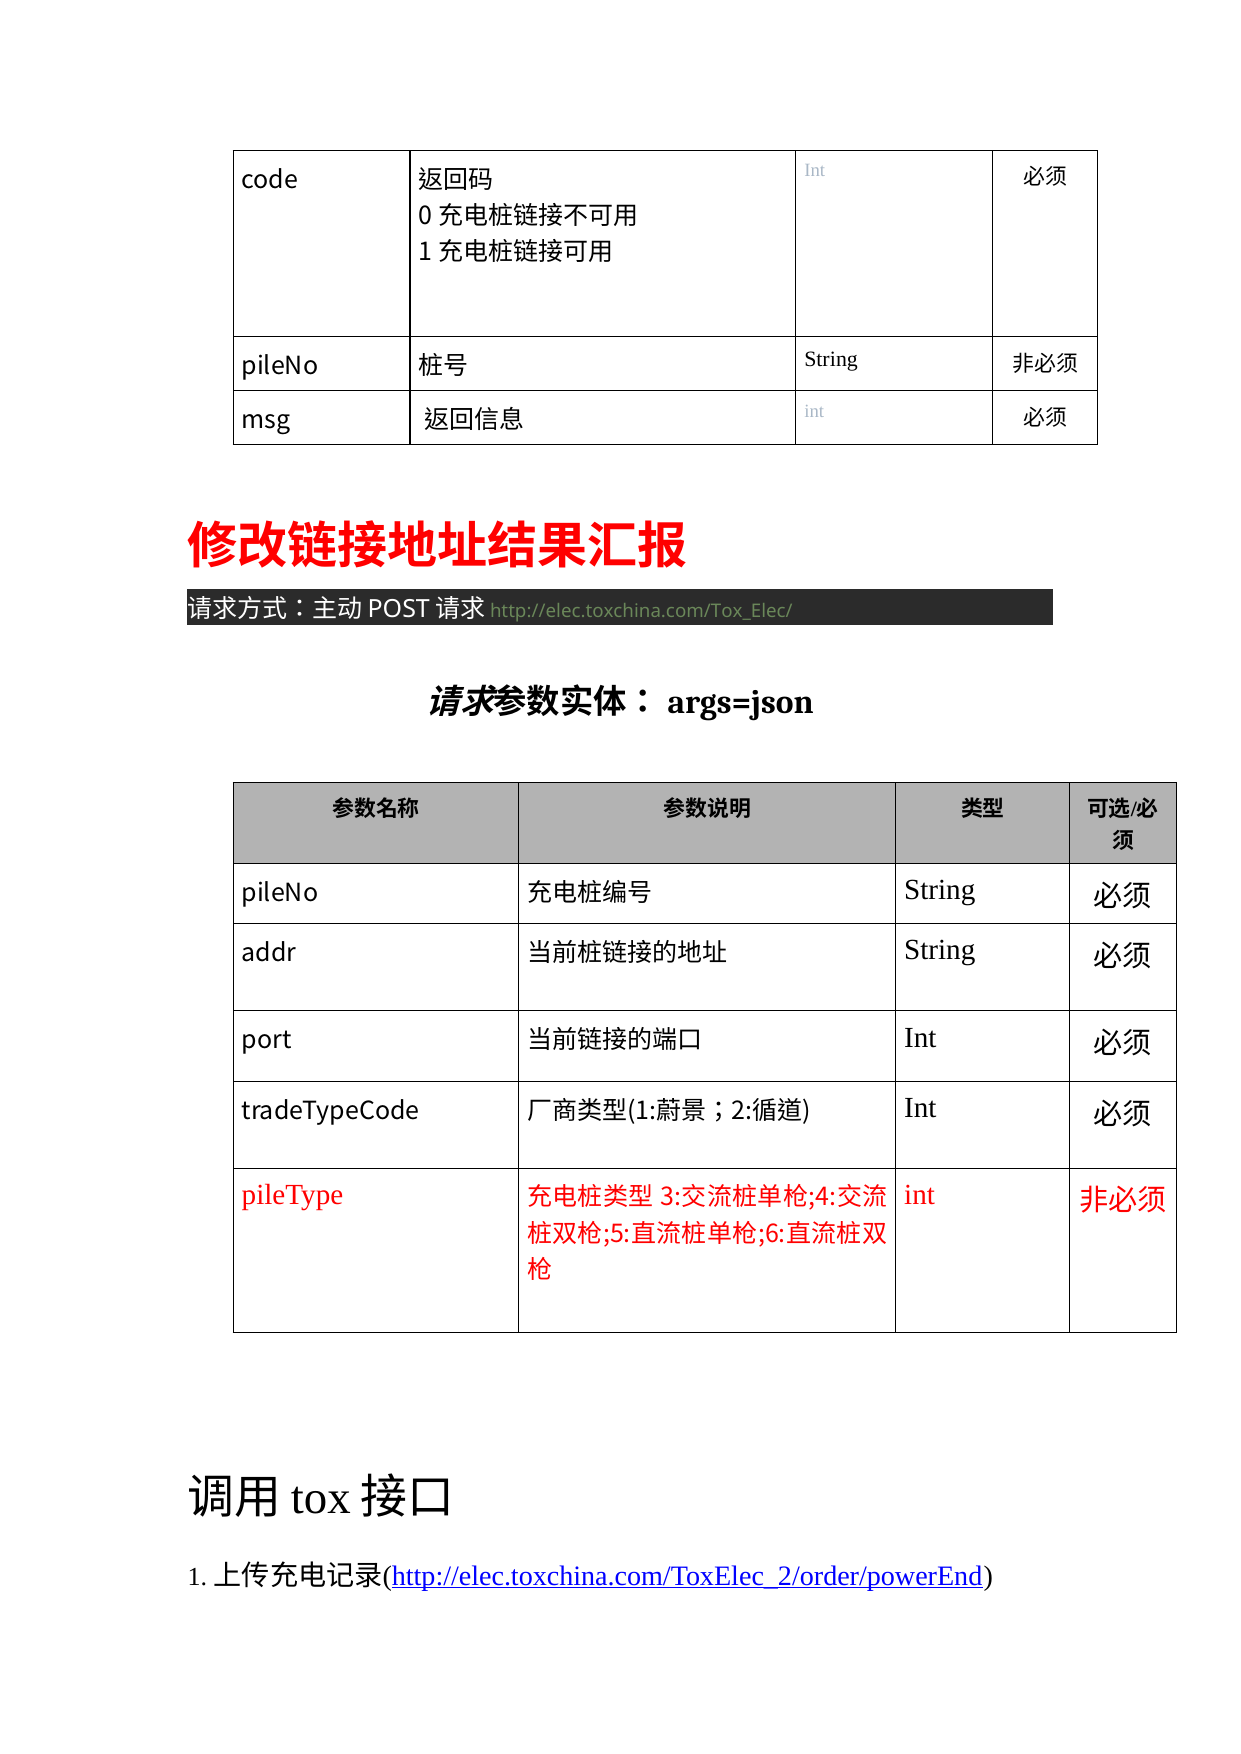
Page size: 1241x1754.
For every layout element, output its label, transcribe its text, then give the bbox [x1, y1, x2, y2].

table_cell 必须 [993, 391, 1097, 444]
table_cell 桩号 [411, 337, 795, 390]
table_cell 必须 [993, 151, 1097, 336]
table_cell 充电桩类型 3:交流桩单枪;4:交流桩双枪;5:直流桩单枪;6:直流桩双枪 [519, 1169, 895, 1332]
text 调用tox接口 [187, 1459, 1053, 1527]
table_cell pileNo [234, 864, 518, 923]
table_cell pileNo [234, 337, 409, 390]
table_cell code [234, 151, 409, 336]
table_cell 返回码 0 充电桩链接不可用 1 充电桩链接可用 [411, 151, 795, 336]
table_cell int [796, 391, 992, 444]
text 1. 上传充电记录(http://elec.toxchina.com/ToxElec_2/order/powerEnd) [187, 1552, 1053, 1593]
subtitle 修改链接地址结果汇报 [187, 506, 1053, 578]
table_cell 必须 [1070, 1011, 1176, 1081]
table_header 参数说明 [519, 783, 895, 863]
table_cell Int [896, 1011, 1069, 1081]
subtitle 请求参数实体： args=json [187, 675, 1053, 723]
table_cell String [896, 864, 1069, 923]
table_cell 返回信息 [411, 391, 795, 444]
table_header 参数名称 [234, 783, 518, 863]
table_cell String [896, 924, 1069, 1010]
table_cell 厂商类型(1:蔚景；2:循道) [519, 1082, 895, 1167]
table_cell Int [896, 1082, 1069, 1167]
table_cell port [234, 1011, 518, 1081]
table_cell msg [234, 391, 409, 444]
table_header 可选/必须 [1070, 783, 1176, 863]
table_cell 充电桩编号 [519, 864, 895, 923]
table_cell 必须 [1070, 924, 1176, 1010]
table_cell 必须 [1070, 864, 1176, 923]
table_cell pileType [234, 1169, 518, 1332]
table_cell 非必须 [993, 337, 1097, 390]
text 请求方式：主动POST请求http://elec.toxchina.com/Tox_Elec/ [187, 589, 1053, 625]
table_cell 当前桩链接的地址 [519, 924, 895, 1010]
table_cell int [896, 1169, 1069, 1332]
table_cell tradeTypeCode [234, 1082, 518, 1167]
table_header 类型 [896, 783, 1069, 863]
table_cell 非必须 [1070, 1169, 1176, 1332]
table_cell String [796, 337, 992, 390]
table_cell 必须 [1070, 1082, 1176, 1167]
table_cell Int [796, 151, 992, 336]
table_cell addr [234, 924, 518, 1010]
table_cell 当前链接的端口 [519, 1011, 895, 1081]
